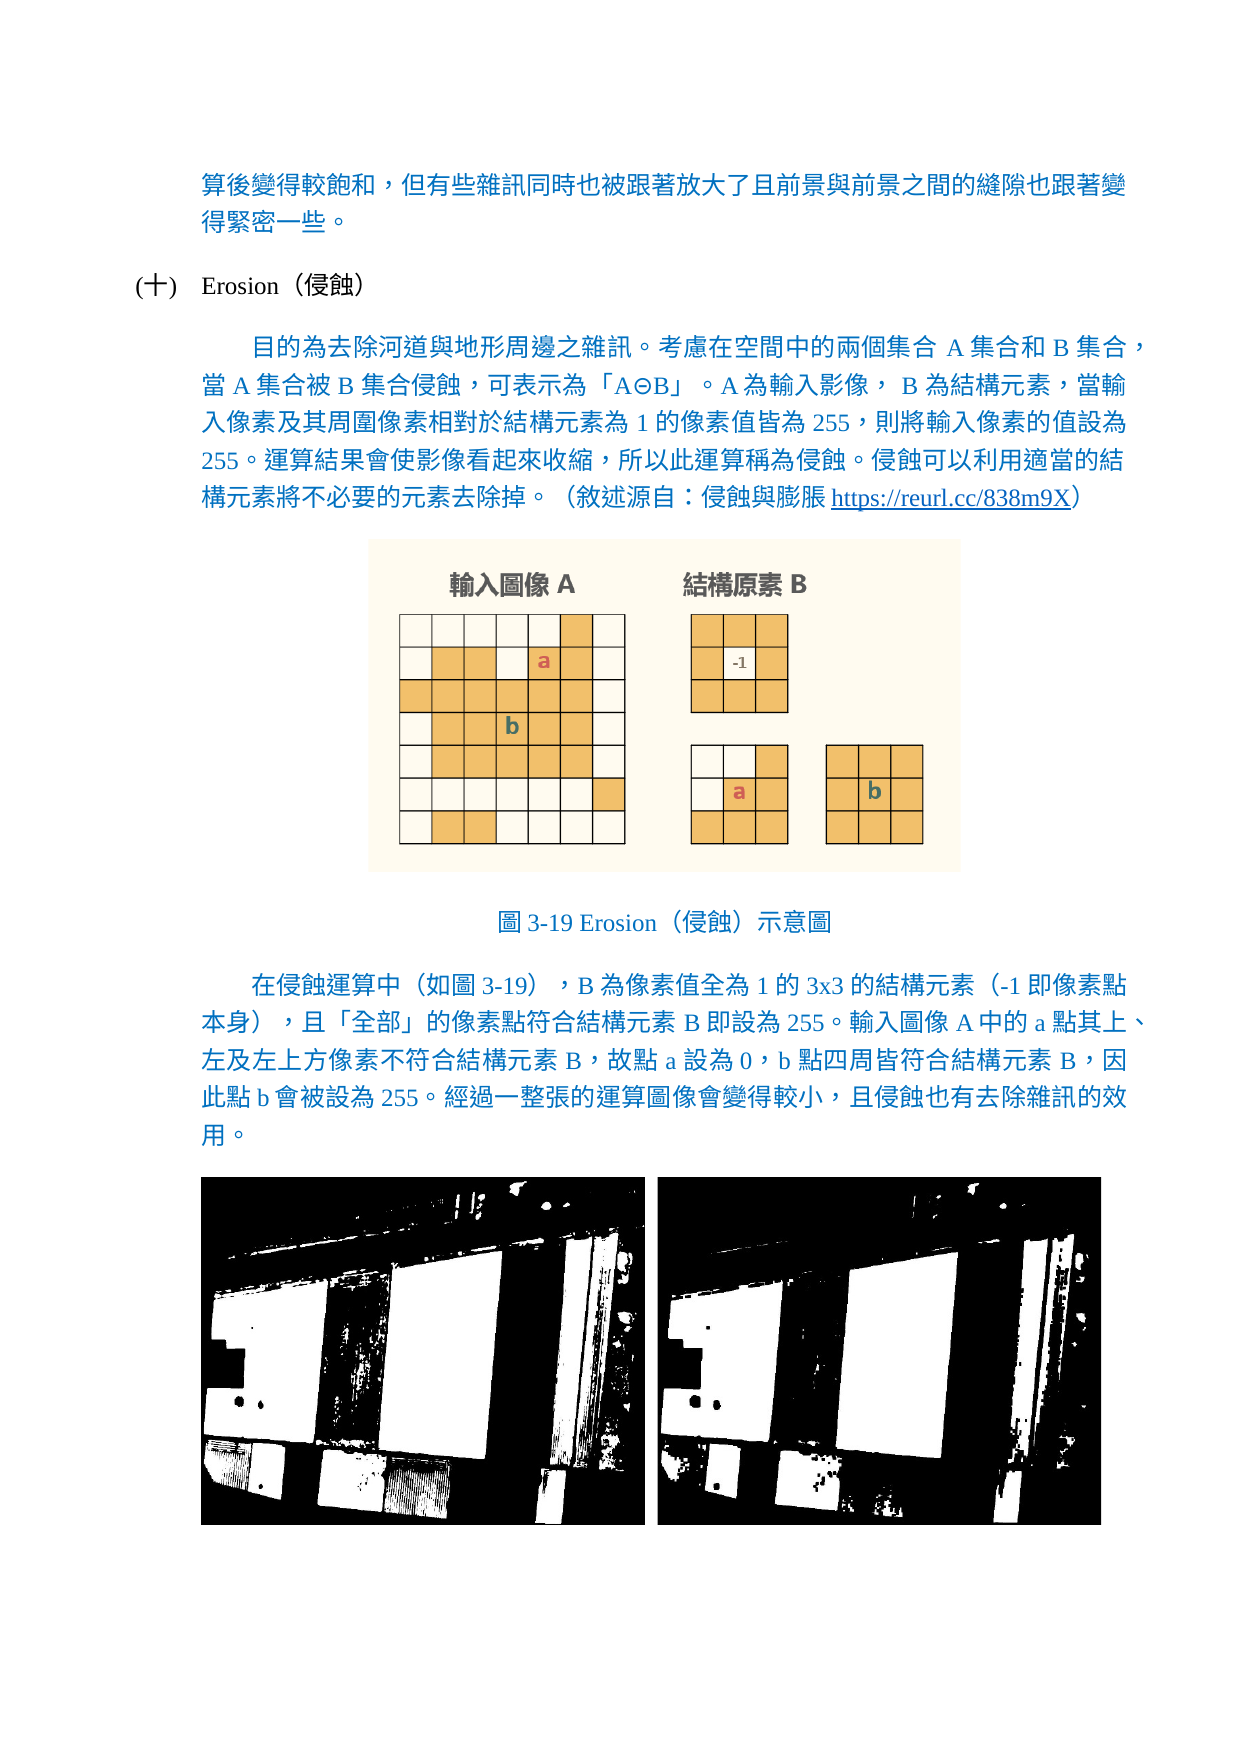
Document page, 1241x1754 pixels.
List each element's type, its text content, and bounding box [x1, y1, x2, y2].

picture [368, 539, 961, 872]
list 在侵蝕運算中（如圖3-19），B 為像素值全為 1 的 3x3 的結構元素（-1 即像素點本身），且「全部」的像素點符合結構元素 B 即設為255。輸入圖像 A 中的 a 點其上、左及左上方像素不符合結構元素 B，故點 a 設為0，b 點四周皆符合結構元素 B，因此點b會被設為255。經過一整張的運算圖像會變得較小，且侵蝕也有去除雜訊的效用。 [201, 964, 1128, 1152]
list 圖3-19 Erosion（侵蝕）示意圖 [201, 902, 1128, 939]
picture [201, 1177, 645, 1525]
list 目的為去除河道與地形周邊之雜訊。考慮在空間中的兩個集合 A 集合和 B 集合，當 A 集合被 B 集合侵蝕，可表示為「A⊝B」。A 為輸入影像， B 為結構元素，當輸入像素及其周圍像素相對於結構元素為 1 的像素值皆為 255，則將輸入像素的值設為 255。運算結果會使影像看起來收縮，所以此運算稱為侵蝕。侵蝕可以利用適當的結構元素將不必要的元素去除掉。（敘述源自：侵蝕與膨脹https://reurl.cc/838m9X） [201, 327, 1128, 514]
list Erosion（侵蝕） [135, 264, 1128, 302]
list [201, 164, 1128, 239]
picture [657, 1177, 1102, 1525]
